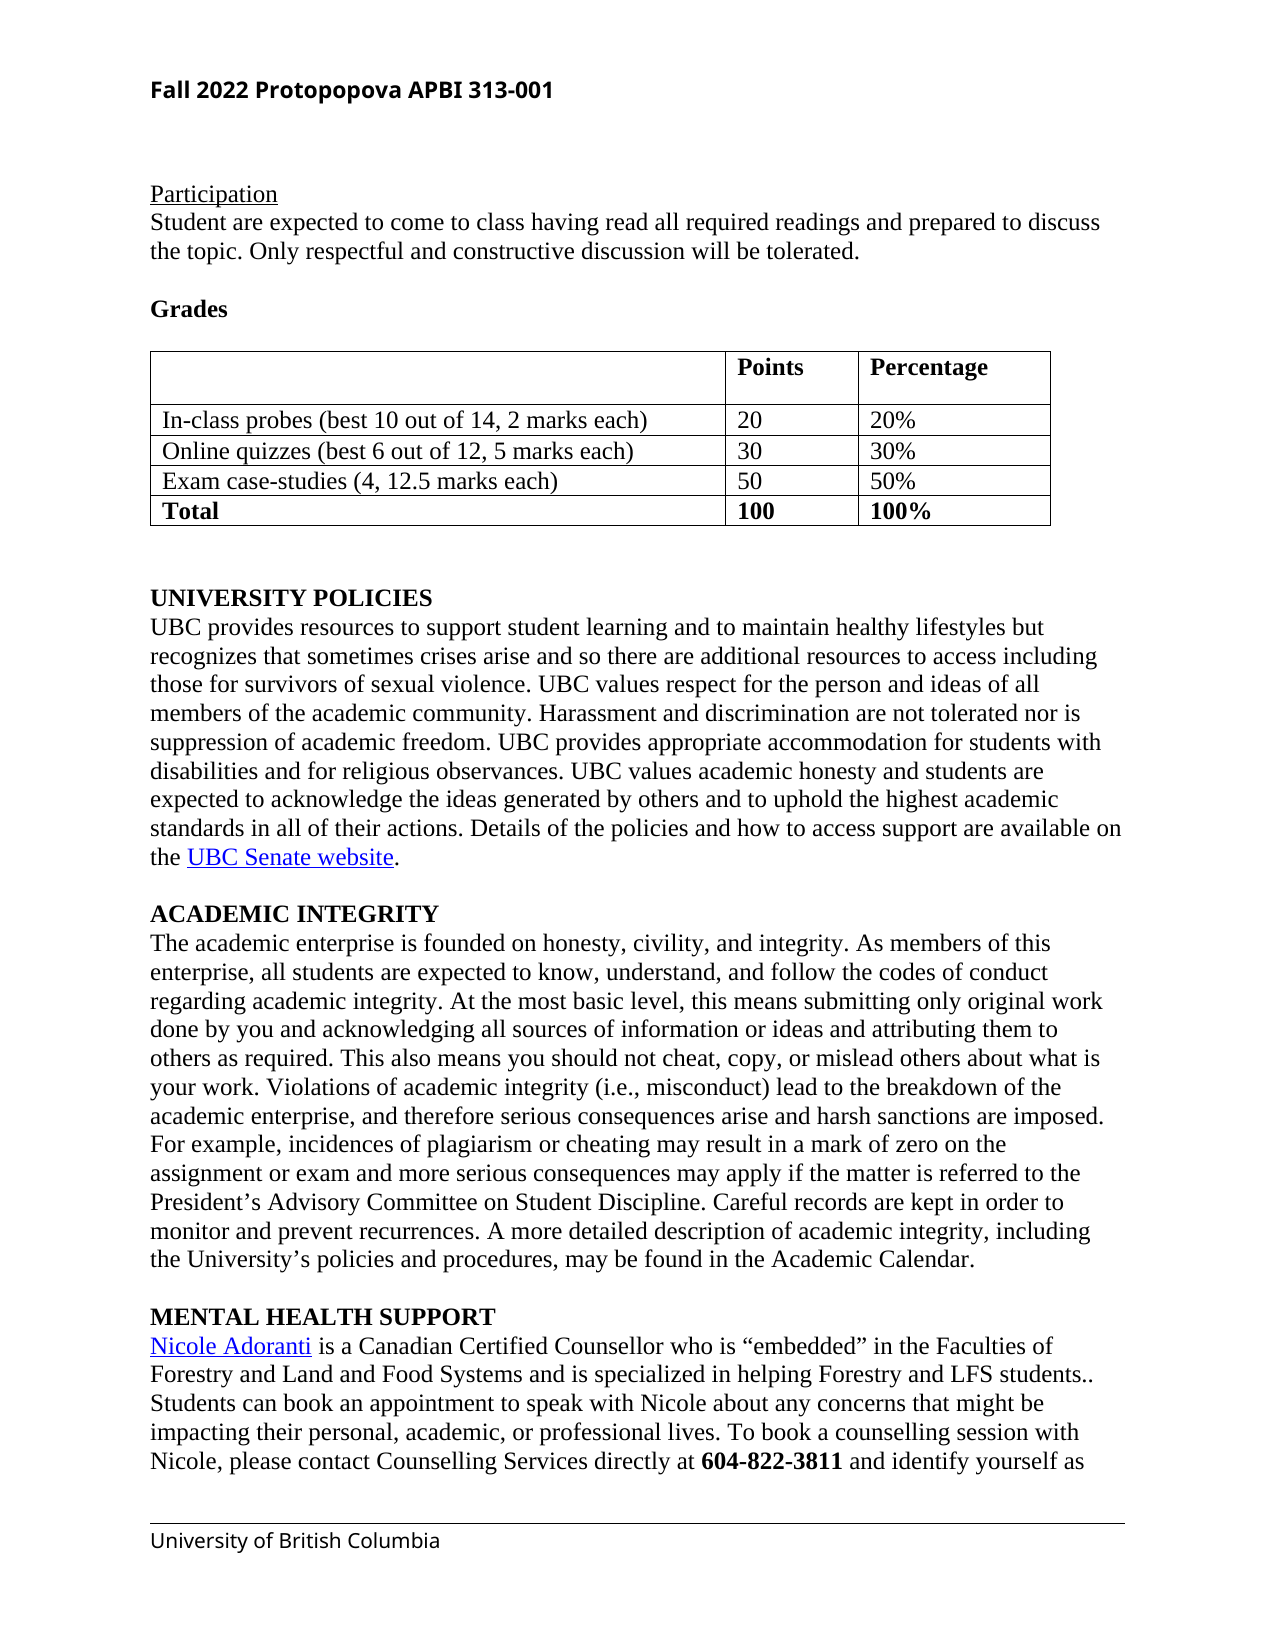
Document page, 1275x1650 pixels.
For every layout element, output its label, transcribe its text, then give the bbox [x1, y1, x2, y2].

table_cell 30% [859, 436, 1050, 465]
table_cell 30 [726, 436, 858, 465]
table_cell 20 [726, 405, 858, 435]
text UNIVERSITY POLICIES [150, 583, 1125, 612]
text Student are expected to come to class having read all required readings and prepared to discuss the topic. Only respectful and constructive discussion will be tolerated. [150, 207, 1125, 265]
table_cell Online quizzes (best 6 out of 12, 5 marks each) [151, 436, 725, 465]
text ACADEMIC INTEGRITY [150, 899, 1125, 928]
table_cell 50% [859, 466, 1050, 495]
table_header [151, 352, 725, 404]
text MENTAL HEALTH SUPPORT [150, 1302, 1125, 1331]
table_cell Exam case-studies (4, 12.5 marks each) [151, 466, 725, 495]
table_cell 100 [726, 496, 858, 525]
text The academic enterprise is founded on honesty, civility, and integrity. As members of this enterprise, all students are expected to know, understand, and follow the codes of conduct regarding academic integrity. At the most basic level, this means submitting only original work done by you and acknowledging all sources of information or ideas and attributing them to others as required. This also means you should not cheat, copy, or mislead others about what is your work. Violations of academic integrity (i.e., misconduct) lead to the breakdown of the academic enterprise, and therefore serious consequences arise and harsh sanctions are imposed. For example, incidences of plagiarism or cheating may result in a mark of zero on the assignment or exam and more serious consequences may apply if the matter is referred to the President’s Advisory Committee on Student Discipline. Careful records are kept in order to monitor and prevent recurrences. A more detailed description of academic integrity, including the University’s policies and procedures, may be found in the Academic Calendar. [150, 928, 1125, 1273]
text Participation [150, 179, 1125, 207]
table_cell 100% [859, 496, 1050, 525]
table_cell In-class probes (best 10 out of 14, 2 marks each) [151, 405, 725, 435]
text UBC provides resources to support student learning and to maintain healthy lifestyles but recognizes that sometimes crises arise and so there are additional resources to access including those for survivors of sexual violence. UBC values respect for the person and ideas of all members of the academic community. Harassment and discrimination are not tolerated nor is suppression of academic freedom. UBC provides appropriate accommodation for students with disabilities and for religious observances. UBC values academic honesty and students are expected to acknowledge the ideas generated by others and to uphold the highest academic standards in all of their actions. Details of the policies and how to access support are available on the UBC Senate website. [150, 612, 1125, 871]
table_cell Total [151, 496, 725, 525]
table_header Points [726, 352, 858, 404]
table_header Percentage [859, 352, 1050, 404]
text Grades [150, 294, 1125, 322]
table_cell 50 [726, 466, 858, 495]
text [150, 1331, 1125, 1474]
table_cell 20% [859, 405, 1050, 435]
